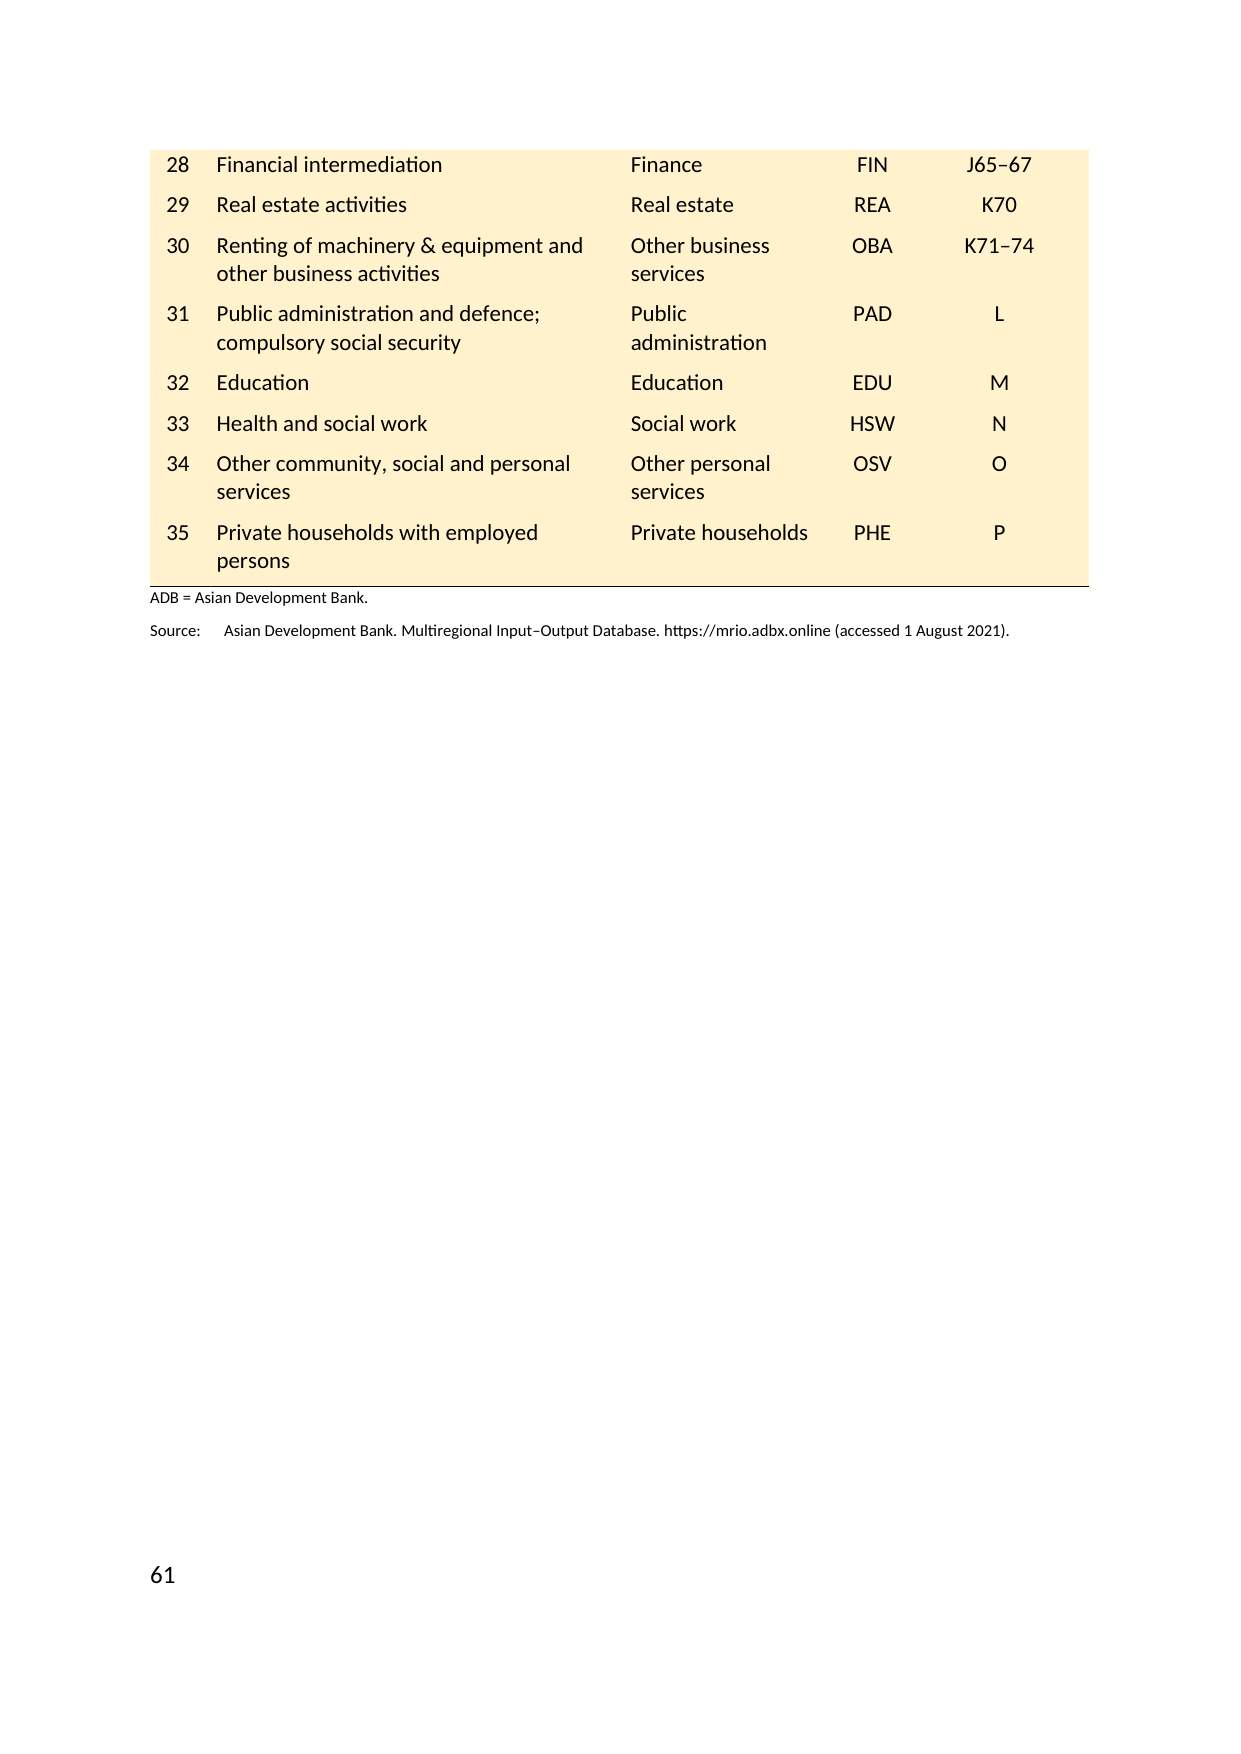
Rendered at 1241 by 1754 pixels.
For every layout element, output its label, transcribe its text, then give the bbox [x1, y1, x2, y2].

table_cell 34 [150, 449, 205, 518]
table_cell O [909, 449, 1089, 518]
table_cell EDU [835, 368, 909, 409]
table_cell Private households with employed persons [205, 518, 619, 586]
table_cell K71–74 [909, 231, 1089, 299]
table_cell N [909, 409, 1089, 449]
text ADB = Asian Development Bank. [150, 587, 1090, 608]
table_cell Private households [619, 518, 835, 586]
table_cell 33 [150, 409, 205, 449]
table_cell M [909, 368, 1089, 409]
table_cell Real estate activities [205, 191, 619, 231]
table_cell P [909, 518, 1089, 586]
table_cell Social work [619, 409, 835, 449]
table_cell FIN [835, 150, 909, 191]
table_cell Real estate [619, 191, 835, 231]
table_cell 35 [150, 518, 205, 586]
table_cell Finance [619, 150, 835, 191]
table_cell Financial intermediation [205, 150, 619, 191]
text Source: Asian Development Bank. Multiregional Input–Output Database. https://mrio.adbx.online (accessed 1 August 2021). [150, 620, 1090, 640]
table_cell Public administration and defence; compulsory social security [205, 300, 619, 368]
table_cell 30 [150, 231, 205, 299]
table_cell 28 [150, 150, 205, 191]
table_cell OBA [835, 231, 909, 299]
table_cell Education [619, 368, 835, 409]
table_cell Public administration [619, 300, 835, 368]
table_cell Health and social work [205, 409, 619, 449]
table_cell 32 [150, 368, 205, 409]
table_cell Other personal services [619, 449, 835, 518]
table_cell 31 [150, 300, 205, 368]
table_cell L [909, 300, 1089, 368]
table_cell J65–67 [909, 150, 1089, 191]
table_cell Education [205, 368, 619, 409]
table_cell REA [835, 191, 909, 231]
table_cell Other business services [619, 231, 835, 299]
table_cell PHE [835, 518, 909, 586]
table_cell Renting of machinery & equipment and other business activities [205, 231, 619, 299]
table_cell PAD [835, 300, 909, 368]
table_cell OSV [835, 449, 909, 518]
table_cell Other community, social and personal services [205, 449, 619, 518]
table_cell 29 [150, 191, 205, 231]
table_cell HSW [835, 409, 909, 449]
table_cell K70 [909, 191, 1089, 231]
